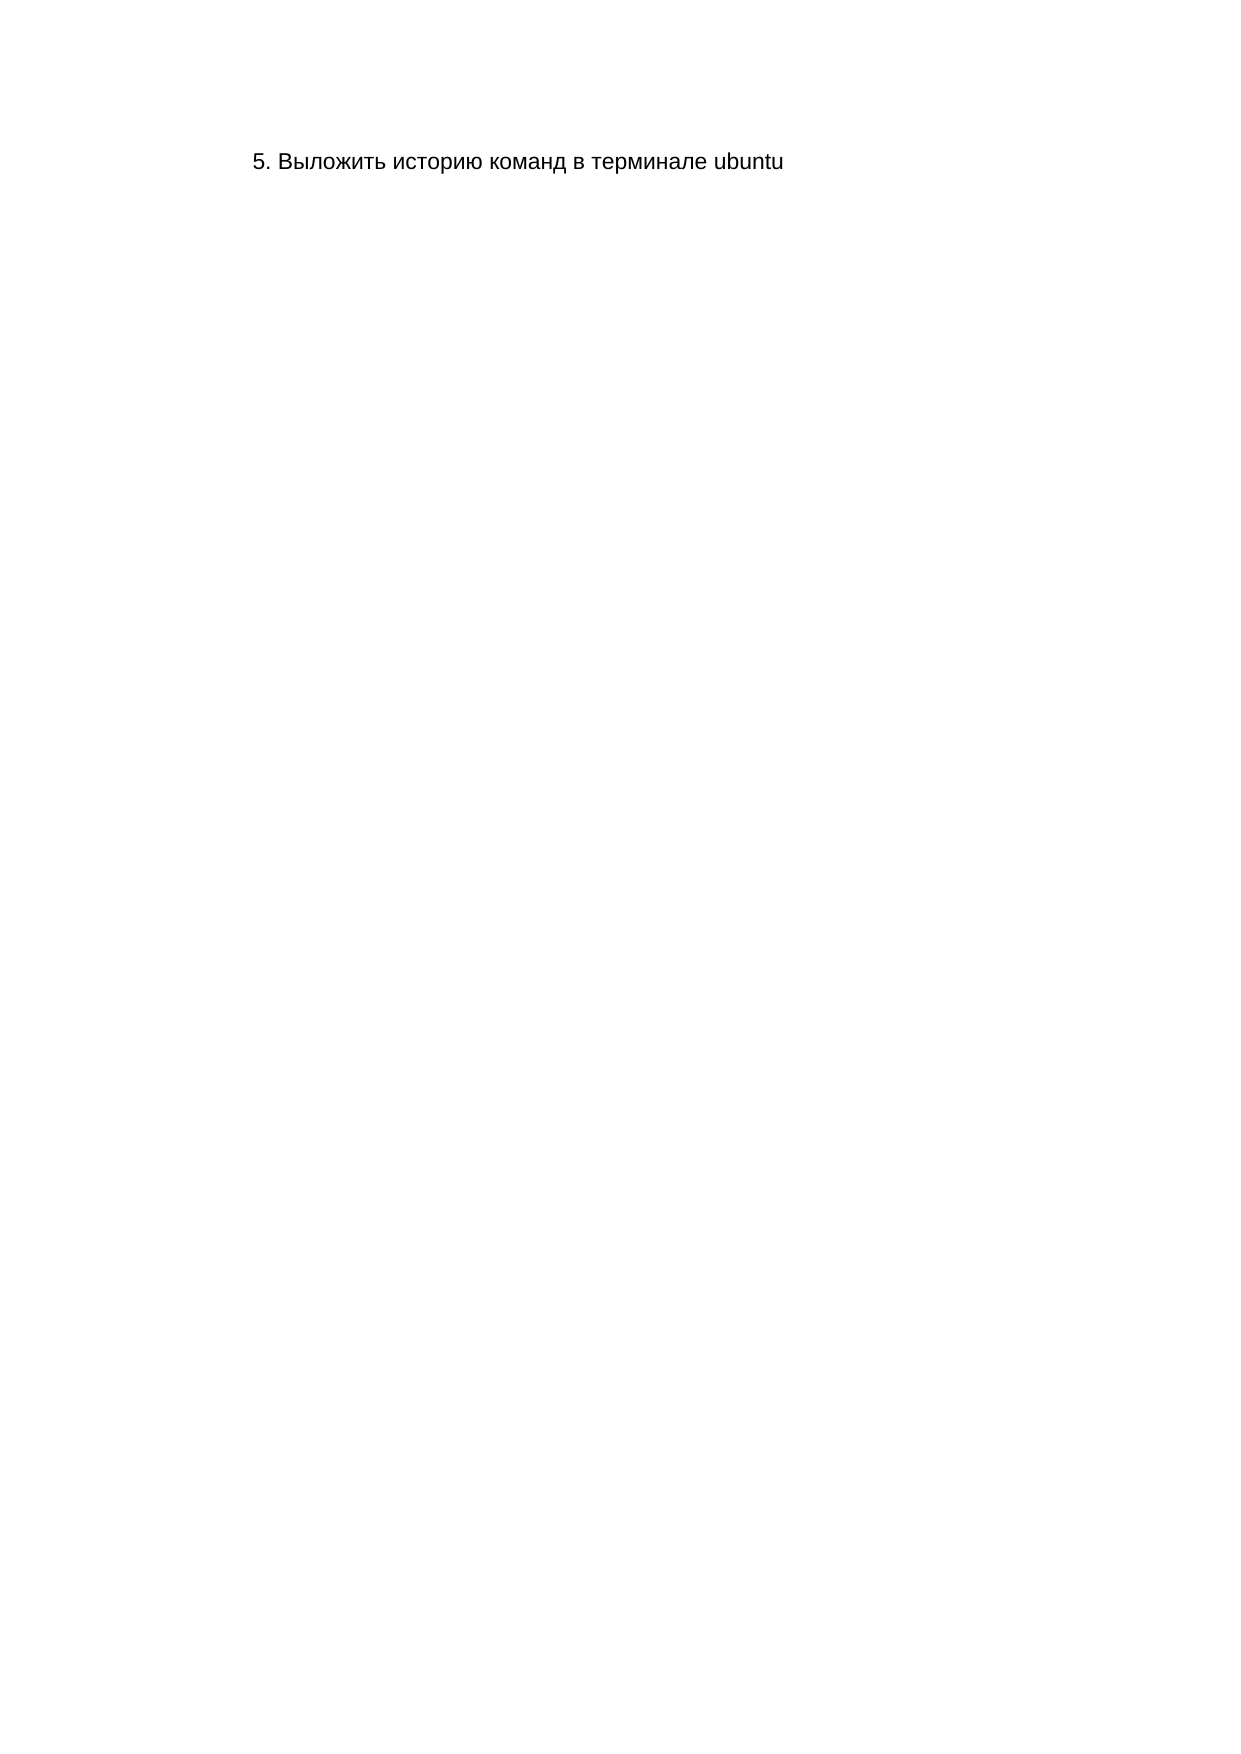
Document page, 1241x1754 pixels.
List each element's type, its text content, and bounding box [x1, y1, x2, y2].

list 5. Выложить историю команд в терминале ubuntu [252, 118, 1152, 174]
